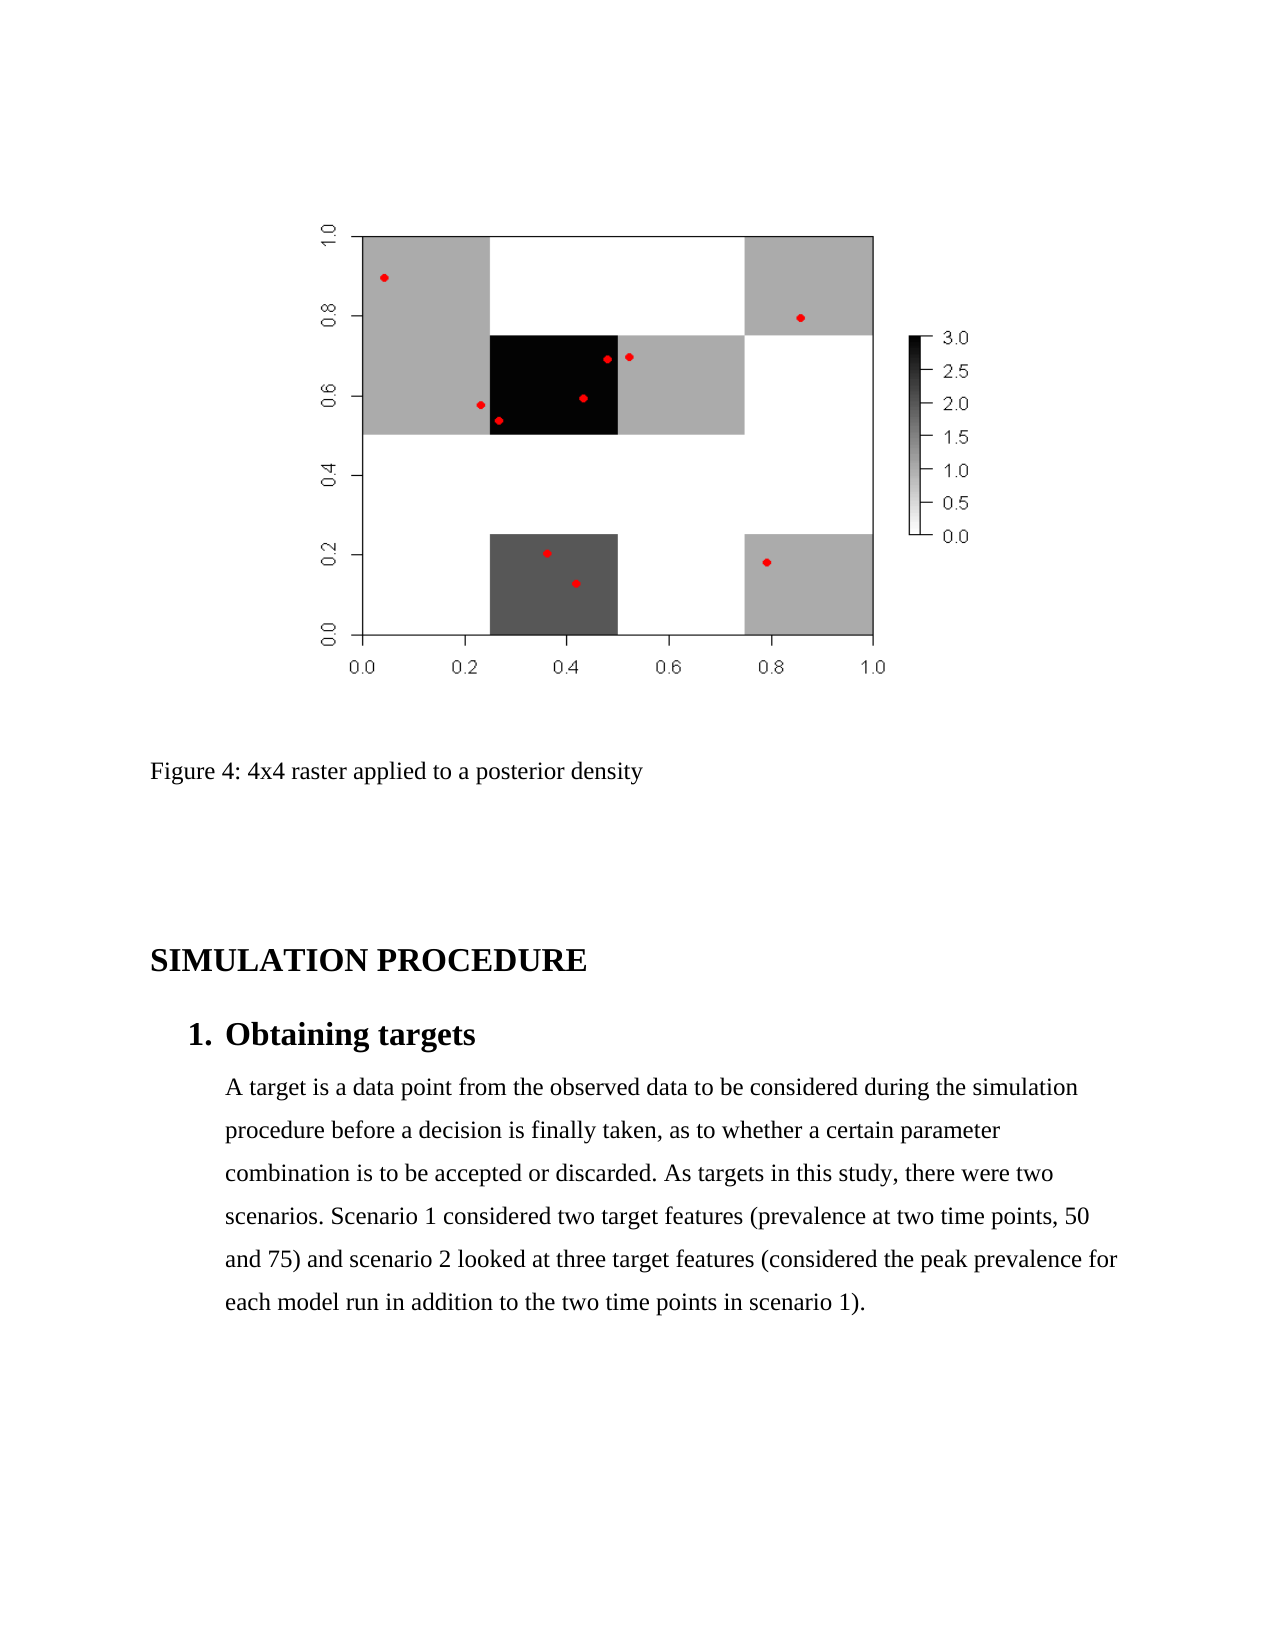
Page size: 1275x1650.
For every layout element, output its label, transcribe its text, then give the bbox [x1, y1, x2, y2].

list A target is a data point from the observed data to be considered during the simulation procedure before a decision is finally taken, as to whether a certain parameter combination is to be accepted or discarded. As targets in this study, there were two scenarios. Scenario 1 considered two target features (prevalence at two time points, 50 and 75) and scenario 2 looked at three target features (considered the peak prevalence for each model run in addition to the two time points in scenario 1). [225, 1072, 1125, 1316]
list Obtaining targets [187, 1014, 1125, 1052]
text SIMULATION PROCEDURE [150, 940, 1125, 978]
text Figure 4: 4x4 raster applied to a posterior density [150, 756, 1125, 785]
